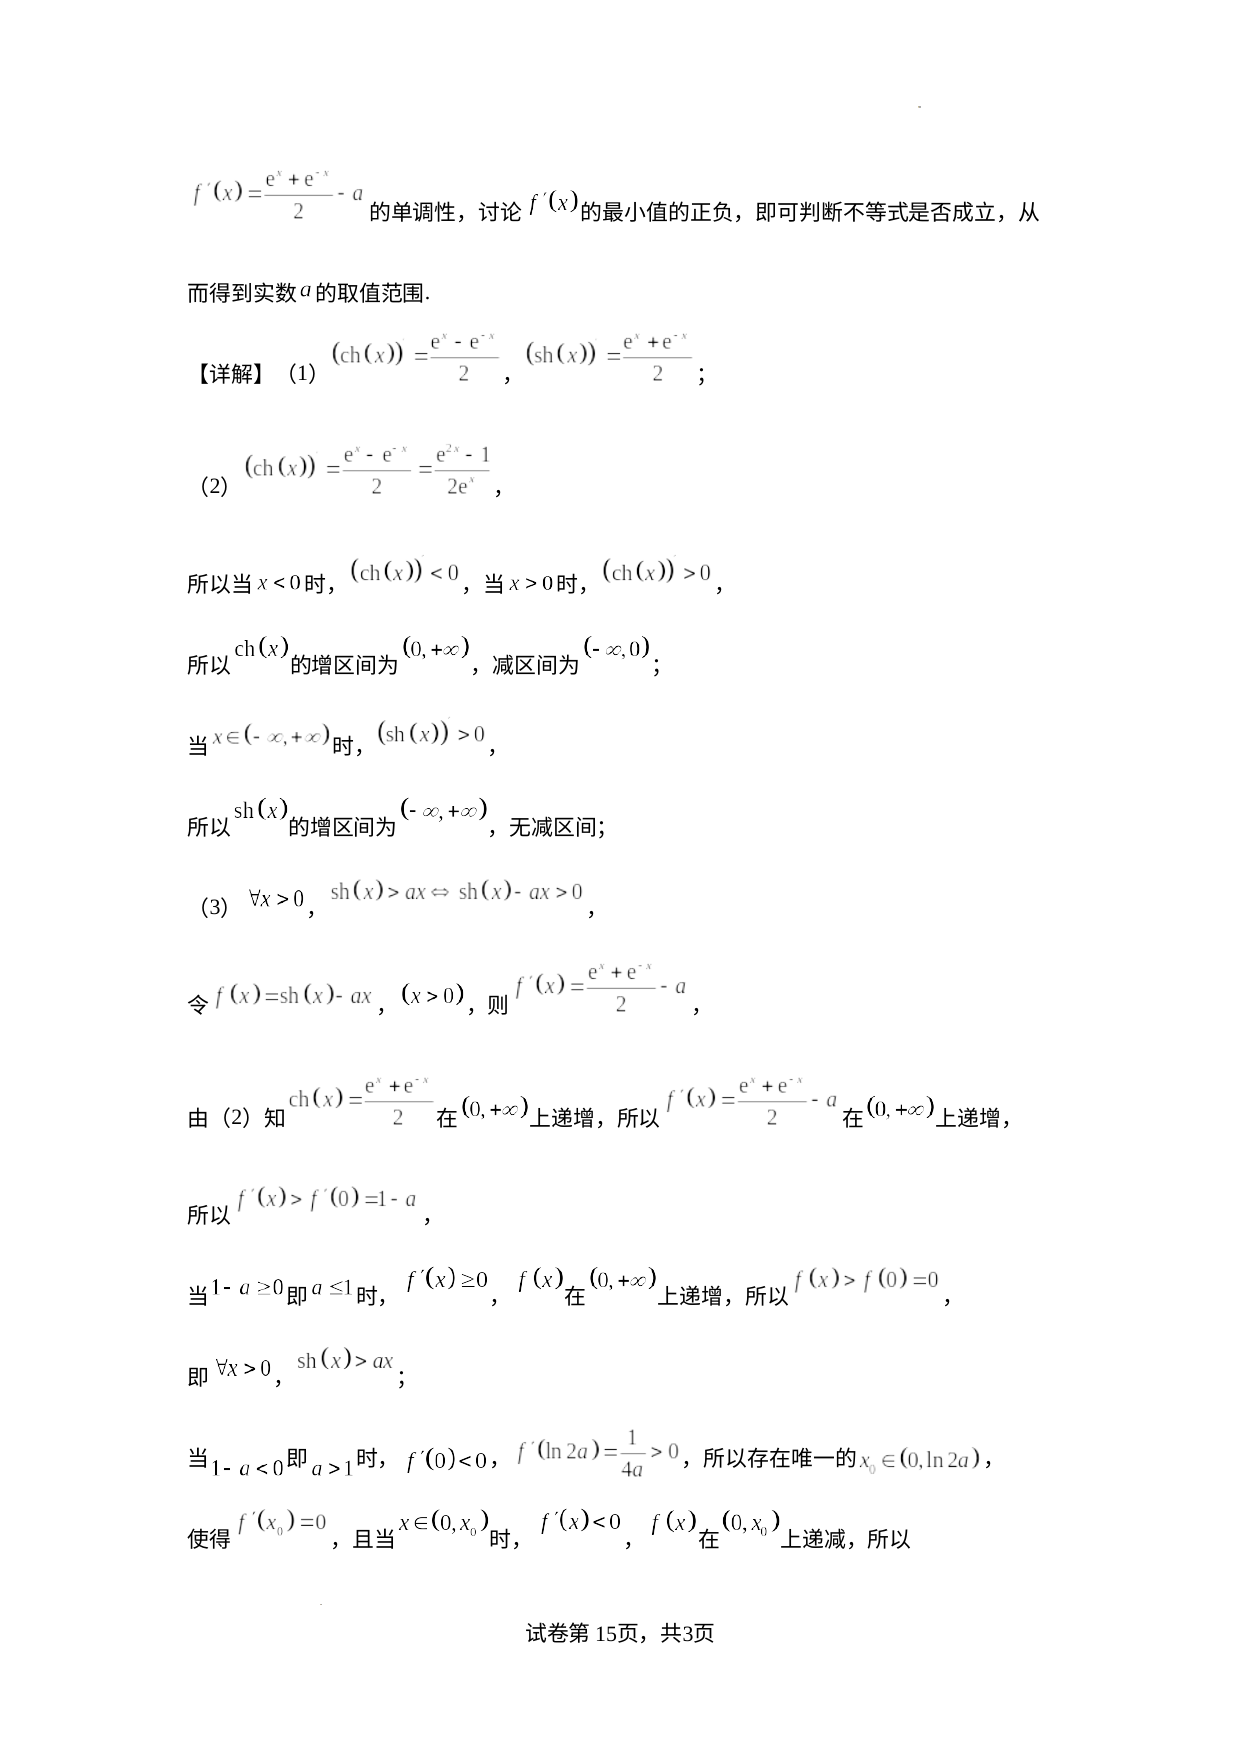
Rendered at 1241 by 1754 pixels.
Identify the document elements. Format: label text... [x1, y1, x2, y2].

text （3），， [187, 874, 1053, 939]
text 【详解】（1），； [187, 324, 1053, 422]
text 当即时，，，所以存在唯一的， [187, 1424, 1053, 1489]
text 令，，则， [187, 955, 1053, 1052]
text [187, 162, 1053, 308]
text 即，； [187, 1343, 1053, 1408]
text 使得，且当时，，在上递减，所以， [187, 1505, 1053, 1570]
text 所以， [187, 1182, 1053, 1247]
text 所以的增区间为，减区间为； [187, 632, 1053, 697]
text （2）， [187, 437, 1053, 535]
text 所以的增区间为，无减区间； [187, 793, 1053, 858]
text 当即时，，在上递增，所以， [187, 1262, 1053, 1327]
text 当时，， [187, 712, 1053, 777]
text 由（2）知在上递增，所以在上递增， [187, 1068, 1053, 1166]
text 所以当时，，当时，， [187, 551, 1053, 616]
